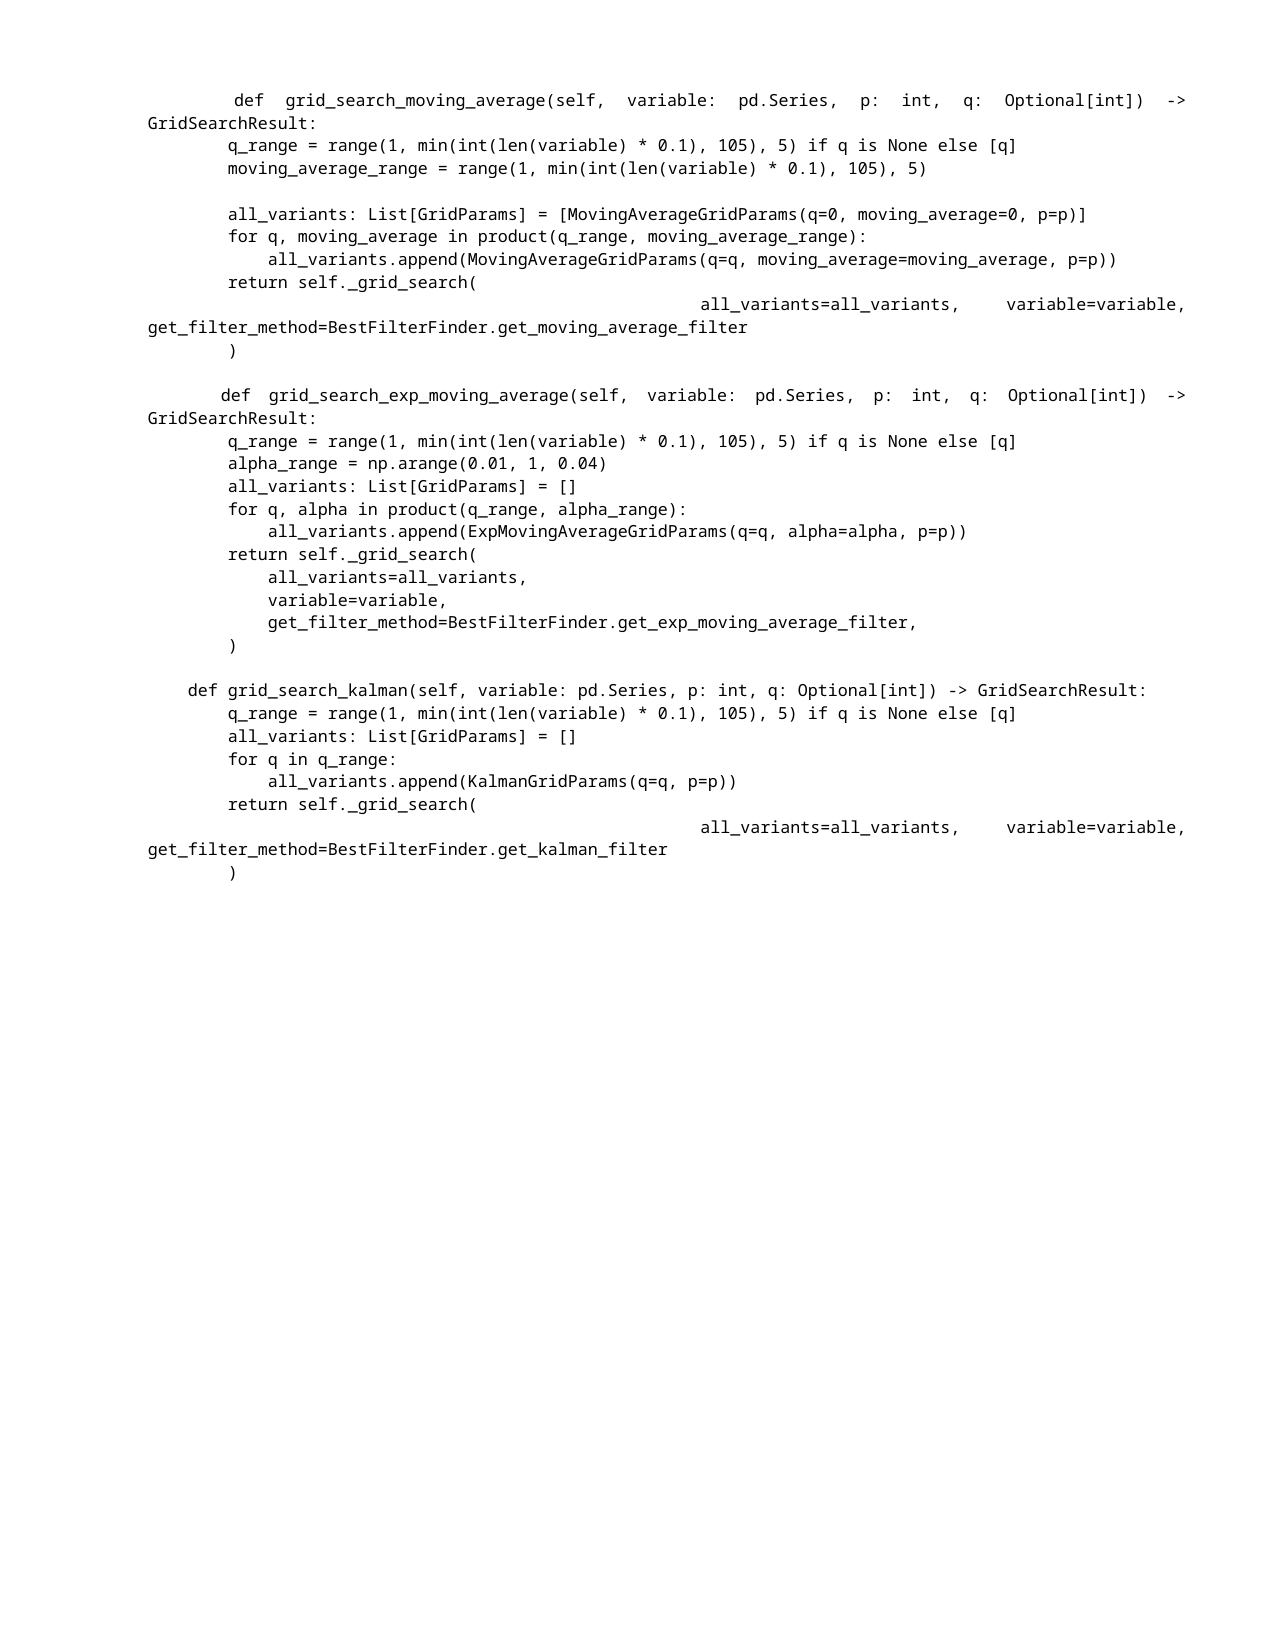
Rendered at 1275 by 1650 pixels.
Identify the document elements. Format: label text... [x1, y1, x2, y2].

text all_variants.append(KalmanGridParams(q=q, p=p)) [148, 770, 1186, 792]
text q_range = range(1, min(int(len(variable) * 0.1), 105), 5) if q is None else [q] [148, 134, 1186, 157]
text return self._grid_search( [148, 792, 1186, 815]
text def grid_search_moving_average(self, variable: pd.Series, p: int, q: Optional[int]) -> GridSearchResult: [148, 88, 1186, 134]
text q_range = range(1, min(int(len(variable) * 0.1), 105), 5) if q is None else [q] [148, 429, 1186, 452]
text all_variants: List[GridParams] = [] [148, 724, 1186, 747]
text for q, moving_average in product(q_range, moving_average_range): [148, 225, 1186, 247]
text return self._grid_search( [148, 543, 1186, 565]
text get_filter_method=BestFilterFinder.get_exp_moving_average_filter, [148, 611, 1186, 633]
text alpha_range = np.arange(0.01, 1, 0.04) [148, 452, 1186, 474]
text all_variants=all_variants, variable=variable, get_filter_method=BestFilterFinder.get_moving_average_filter [148, 293, 1186, 338]
text ) [148, 633, 1186, 656]
text ) [148, 861, 1186, 883]
text ) [148, 338, 1186, 361]
text def grid_search_kalman(self, variable: pd.Series, p: int, q: Optional[int]) -> GridSearchResult: [148, 679, 1186, 702]
text moving_average_range = range(1, min(int(len(variable) * 0.1), 105), 5) [148, 157, 1186, 179]
text all_variants.append(MovingAverageGridParams(q=q, moving_average=moving_average, p=p)) [148, 247, 1186, 270]
text all_variants.append(ExpMovingAverageGridParams(q=q, alpha=alpha, p=p)) [148, 520, 1186, 543]
text all_variants=all_variants, variable=variable, get_filter_method=BestFilterFinder.get_kalman_filter [148, 815, 1186, 861]
text return self._grid_search( [148, 270, 1186, 293]
text all_variants: List[GridParams] = [MovingAverageGridParams(q=0, moving_average=0, p=p)] [148, 202, 1186, 225]
text variable=variable, [148, 588, 1186, 611]
text for q, alpha in product(q_range, alpha_range): [148, 497, 1186, 520]
text def grid_search_exp_moving_average(self, variable: pd.Series, p: int, q: Optional[int]) -> GridSearchResult: [148, 384, 1186, 429]
text all_variants: List[GridParams] = [] [148, 474, 1186, 497]
text all_variants=all_variants, [148, 565, 1186, 588]
text for q in q_range: [148, 747, 1186, 770]
text q_range = range(1, min(int(len(variable) * 0.1), 105), 5) if q is None else [q] [148, 702, 1186, 724]
